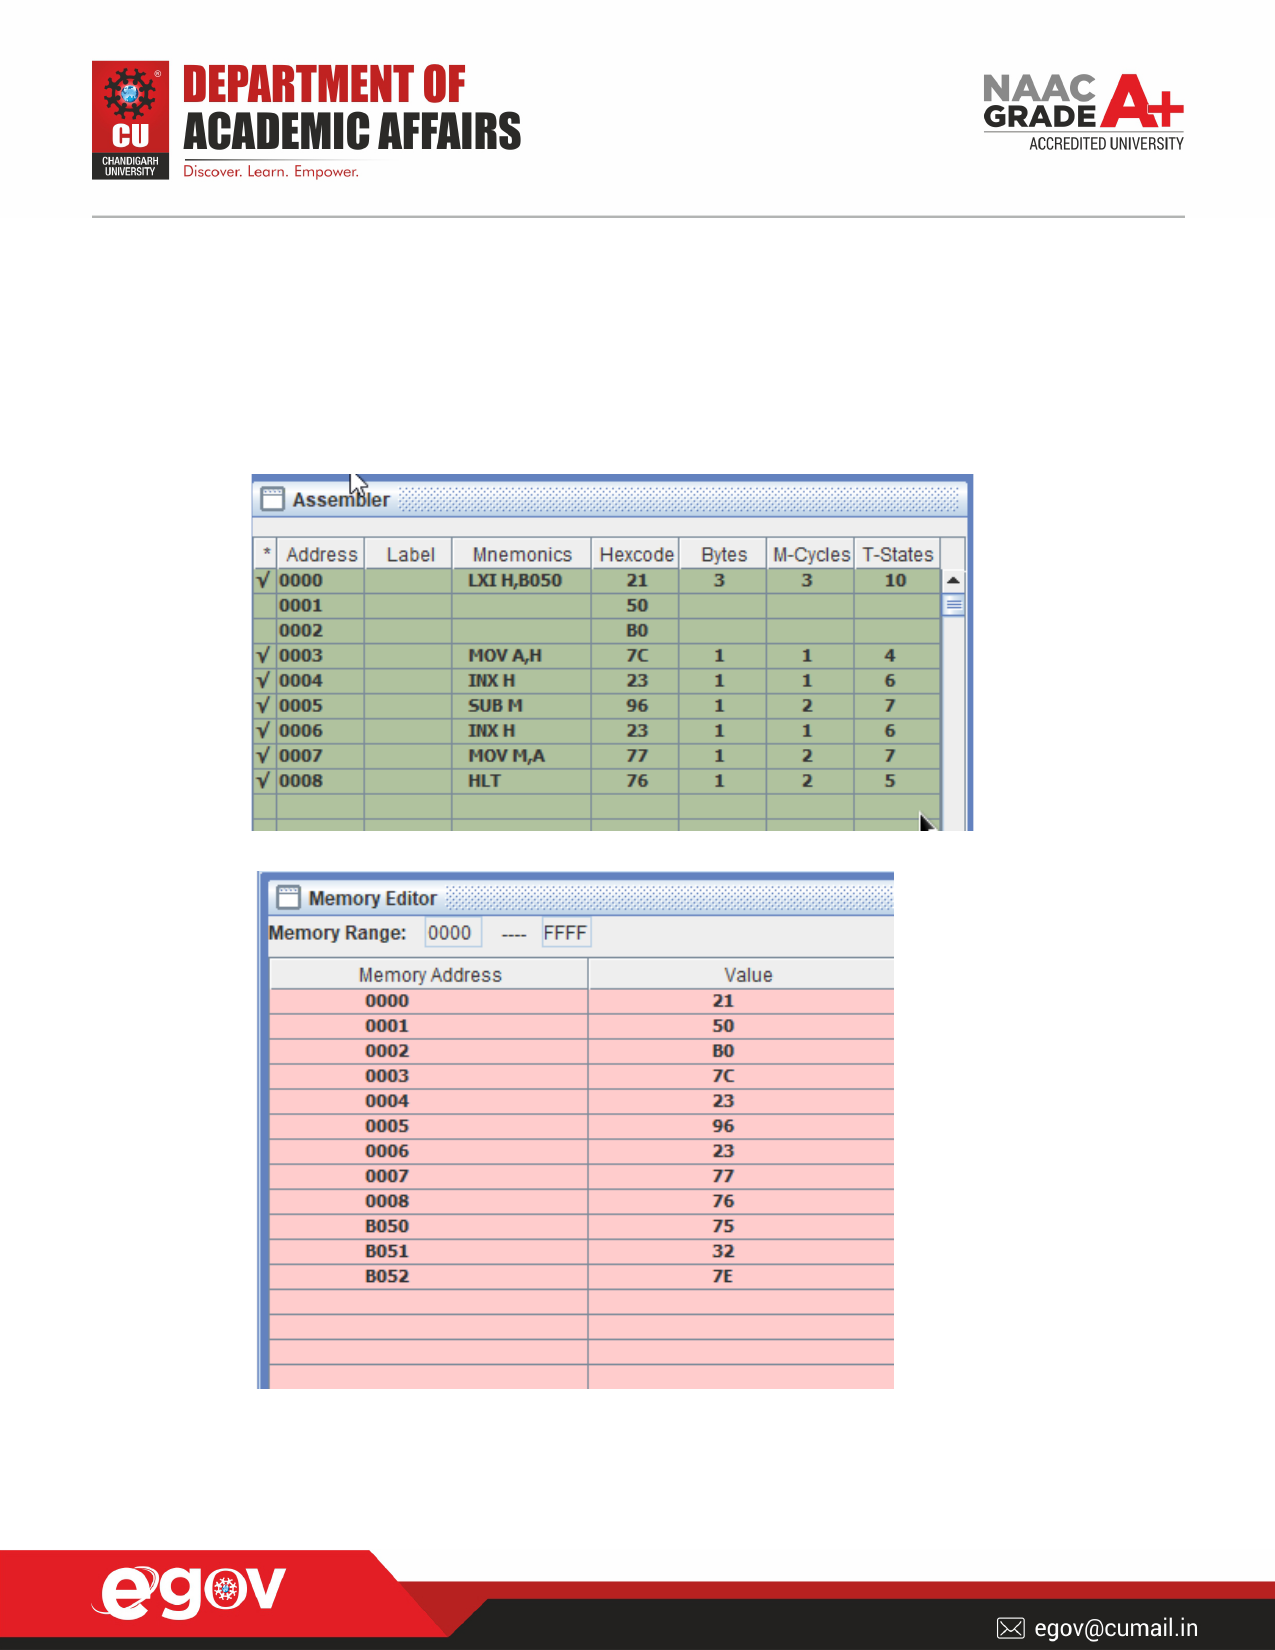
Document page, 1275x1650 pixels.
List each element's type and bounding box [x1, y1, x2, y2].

picture [0, 0, 1275, 218]
picture [0, 1549, 1275, 1650]
picture [251, 474, 974, 831]
picture [256, 871, 894, 1389]
